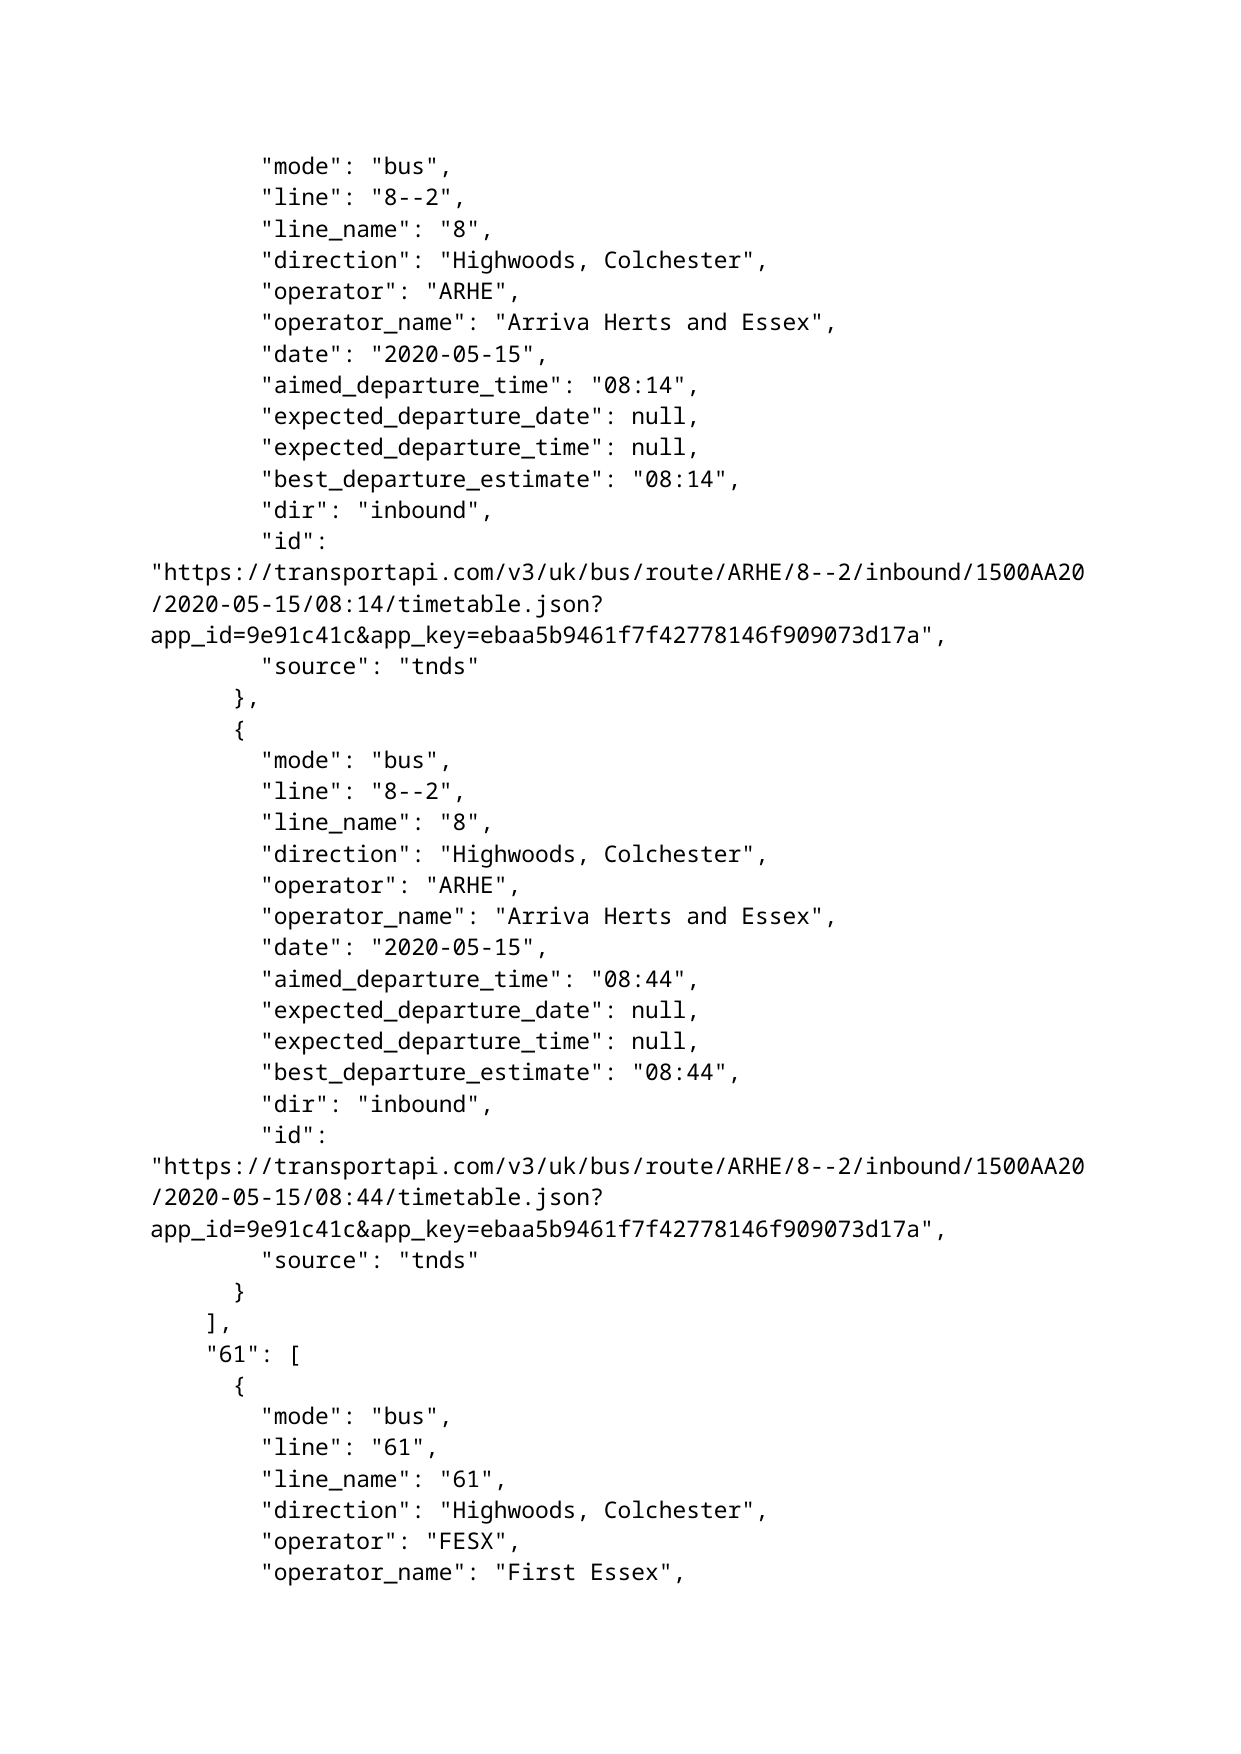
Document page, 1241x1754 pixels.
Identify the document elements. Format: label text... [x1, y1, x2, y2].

text "line": "61", [150, 1431, 1090, 1462]
text "aimed_departure_time": "08:44", [150, 962, 1090, 994]
text "operator_name": "Arriva Herts and Essex", [150, 306, 1090, 337]
text "line": "8--2", [150, 181, 1090, 212]
text "best_departure_estimate": "08:14", [150, 462, 1090, 494]
text "operator": "FESX", [150, 1525, 1090, 1556]
text "direction": "Highwoods, Colchester", [150, 837, 1090, 869]
text "source": "tnds" [150, 650, 1090, 681]
text "date": "2020-05-15", [150, 337, 1090, 369]
text "aimed_departure_time": "08:14", [150, 369, 1090, 400]
text "mode": "bus", [150, 744, 1090, 775]
text "mode": "bus", [150, 1400, 1090, 1431]
text "id": "https://transportapi.com/v3/uk/bus/route/ARHE/8--2/inbound/1500AA20/2020-05-15/08:44/timetable.json?app_id=9e91c41c&app_key=ebaa5b9461f7f42778146f909073d17a", [150, 1119, 1090, 1244]
text "dir": "inbound", [150, 1087, 1090, 1119]
text "line": "8--2", [150, 775, 1090, 806]
text "expected_departure_date": null, [150, 400, 1090, 431]
text "date": "2020-05-15", [150, 931, 1090, 962]
text "id": "https://transportapi.com/v3/uk/bus/route/ARHE/8--2/inbound/1500AA20/2020-05-15/08:14/timetable.json?app_id=9e91c41c&app_key=ebaa5b9461f7f42778146f909073d17a", [150, 525, 1090, 650]
text "best_departure_estimate": "08:44", [150, 1056, 1090, 1087]
text { [150, 712, 1090, 744]
text } [150, 1275, 1090, 1306]
text "direction": "Highwoods, Colchester", [150, 244, 1090, 275]
text "operator": "ARHE", [150, 275, 1090, 306]
text "source": "tnds" [150, 1244, 1090, 1275]
text "dir": "inbound", [150, 494, 1090, 525]
text "mode": "bus", [150, 150, 1090, 181]
text }, [150, 681, 1090, 712]
text ], [150, 1306, 1090, 1337]
text "expected_departure_time": null, [150, 431, 1090, 462]
text "line_name": "8", [150, 806, 1090, 837]
text "61": [ [150, 1337, 1090, 1369]
text "expected_departure_time": null, [150, 1025, 1090, 1056]
text "operator": "ARHE", [150, 869, 1090, 900]
text "operator_name": "First Essex", [150, 1556, 1090, 1587]
text "expected_departure_date": null, [150, 994, 1090, 1025]
text "direction": "Highwoods, Colchester", [150, 1494, 1090, 1525]
text { [150, 1369, 1090, 1400]
text "line_name": "61", [150, 1462, 1090, 1494]
text "operator_name": "Arriva Herts and Essex", [150, 900, 1090, 931]
text "line_name": "8", [150, 212, 1090, 244]
